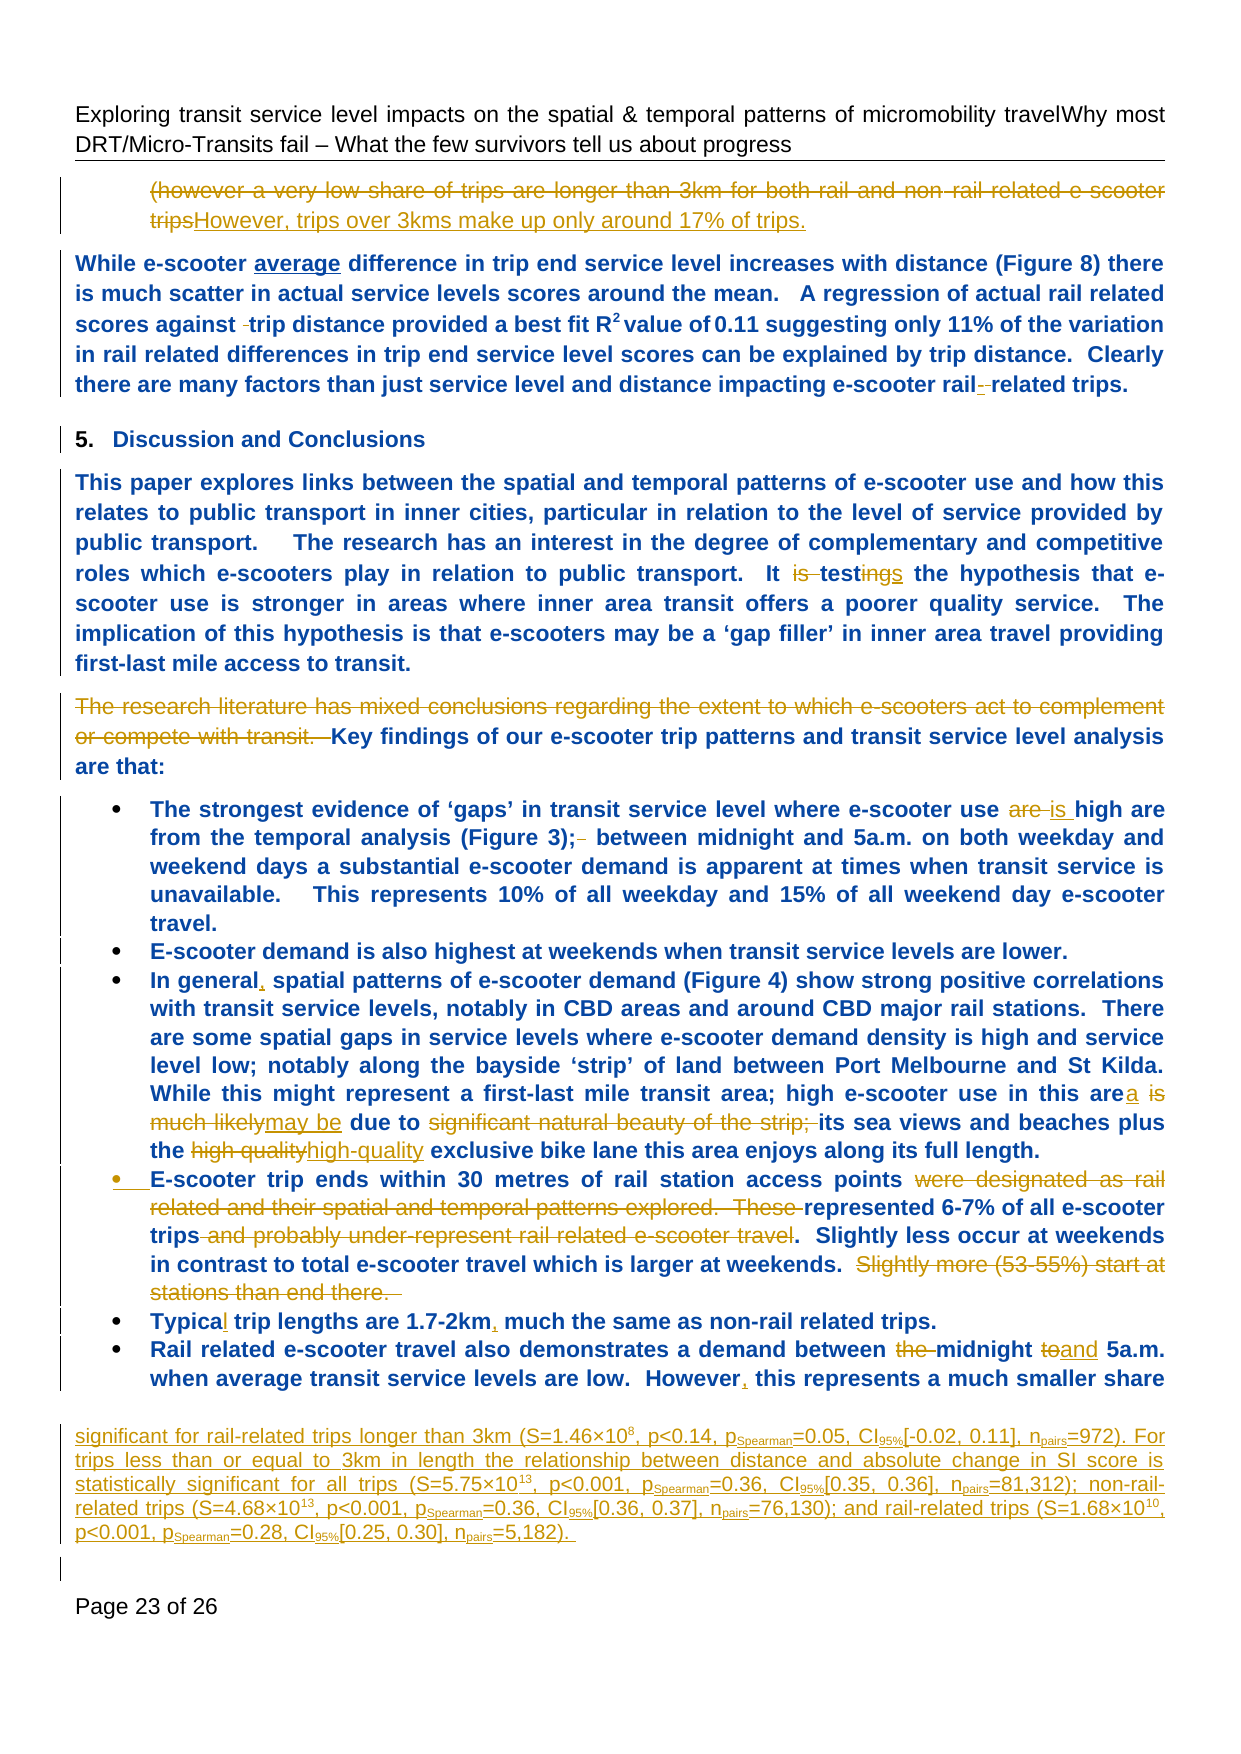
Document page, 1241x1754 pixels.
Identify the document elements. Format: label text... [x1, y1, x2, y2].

list ervice levels for both rail and nonrail related e-scooter trips generally increase with distancelonger than 3kms [112, 177, 1165, 234]
subtitle Discussion and Conclusions [75, 426, 1165, 452]
text Key findings of our e-scooter trip patterns and transit service level analysis are that: [75, 693, 1165, 707]
text While e-scooter average difference in trip end service level increases with distance (Figure 8) there is much scatter in actual service levels scores around the mean. A regression of actual rail related scores against trip distance provided a best fit R2 value of 0.11 suggesting only 11% of the variation in rail related differences in trip end service level scores can be explained by trip distance. Clearly there are many factors than just service level and distance impacting e-scooter railrelated trips. [75, 250, 1165, 397]
text This paper explores links between the spatial and temporal patterns of e-scooter use and how this relates to public transport in inner cities, particular in relation to the level of service provided by public transport. The research has an interest in the degree of complementary and competitive roles which e-scooters play in relation to public transport. It test the hypothesis that e-scooter use is stronger in areas where inner area transit offers a poorer quality service. The implication of this hypothesis is that e-scooters may be a ‘gap filler’ in inner area travel providing first-last mile access to transit. [75, 469, 1165, 676]
list E-scooter demand is also highest at weekends when transit service levels are lower. [112, 938, 1165, 964]
list E-scooter trip ends within 30 metres of rail station access points represented 6-7% of all e-scooter trips. Slightly less occur at weekends in contrast to total e-scooter travel which is larger at weekends. [112, 1166, 1165, 1306]
text Key findings of our e-scooter trip patterns and transit service level analysis are that: [75, 708, 1165, 779]
list The strongest evidence of ‘gaps’ in transit service level where e-scooter use high are from the temporal analysis (Figure 3); between midnight and 5a.m. on both weekday and weekend days a substantial e-scooter demand is apparent at times when transit service is unavailable. This represents 10% of all weekday and 15% of all weekend day e-scooter travel. [112, 796, 1165, 936]
list In general spatial patterns of e-scooter demand (Figure 4) show strong positive correlations with transit service levels, notably in CBD areas and around CBD major rail stations. There are some spatial gaps in service levels where e-scooter demand density is high and service level low; notably along the bayside ‘strip’ of land between Port Melbourne and St Kilda. While this might represent a first-last mile transit area; high e-scooter use in this are due to its sea views and beaches plus the exclusive bike lane this area enjoys along its full length. [112, 967, 1165, 1163]
list Typica trip lengths are 1.7-2km much the same as non-rail related trips. [112, 1308, 1165, 1334]
